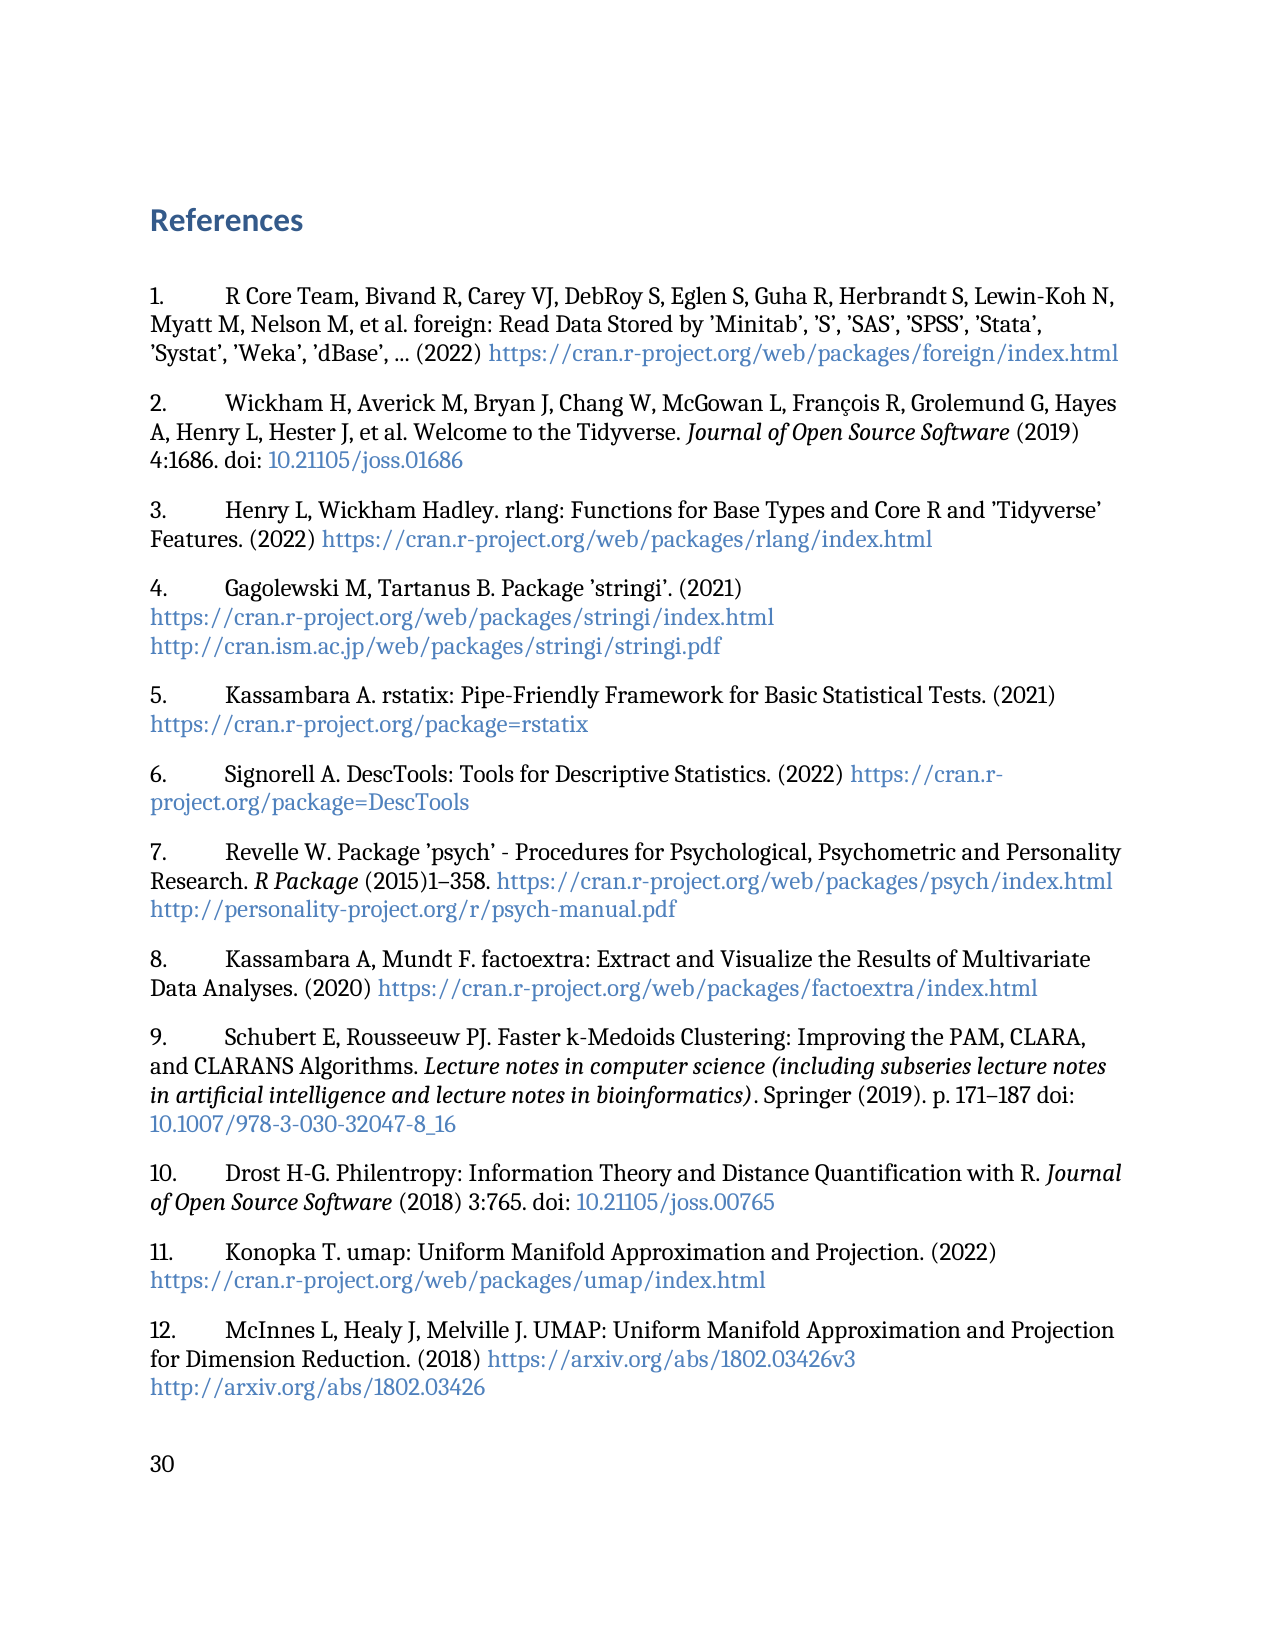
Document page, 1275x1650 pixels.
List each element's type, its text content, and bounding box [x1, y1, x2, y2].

text 9. Schubert E, Rousseeuw PJ. Faster k-Medoids Clustering: Improving the PAM, CLARA, and CLARANS Algorithms. Lecture notes in computer science (including subseries lecture notes in artificial intelligence and lecture notes in bioinformatics). Springer (2019). p. 171–187 doi: 10.1007/978-3-030-32047-8_16 [150, 1023, 1125, 1138]
text 5. Kassambara A. rstatix: Pipe-Friendly Framework for Basic Statistical Tests. (2021) https://cran.r-project.org/package=rstatix [150, 681, 1125, 739]
subtitle References [150, 199, 1125, 240]
text 8. Kassambara A, Mundt F. factoextra: Extract and Visualize the Results of Multivariate Data Analyses. (2020) https://cran.r-project.org/web/packages/factoextra/index.html [150, 945, 1125, 1002]
text 11. Konopka T. umap: Uniform Manifold Approximation and Projection. (2022) https://cran.r-project.org/web/packages/umap/index.html [150, 1237, 1125, 1295]
text 12. McInnes L, Healy J, Melville J. UMAP: Uniform Manifold Approximation and Projection for Dimension Reduction. (2018) https://arxiv.org/abs/1802.03426v3 http://arxiv.org/abs/1802.03426 [150, 1316, 1125, 1402]
text 10. Drost H-G. Philentropy: Information Theory and Distance Quantification with R. Journal of Open Source Software (2018) 3:765. doi: 10.21105/joss.00765 [150, 1159, 1125, 1217]
text 7. Revelle W. Package ’psych’ - Procedures for Psychological, Psychometric and Personality Research. R Package (2015)1–358. https://cran.r-project.org/web/packages/psych/index.html http://personality-project.org/r/psych-manual.pdf [150, 838, 1125, 924]
text 6. Signorell A. DescTools: Tools for Descriptive Statistics. (2022) https://cran.r-project.org/package=DescTools [150, 759, 1125, 817]
text 2. Wickham H, Averick M, Bryan J, Chang W, McGowan L, François R, Grolemund G, Hayes A, Henry L, Hester J, et al. Welcome to the Tidyverse. Journal of Open Source Software (2019) 4:1686. doi: 10.21105/joss.01686 [150, 389, 1125, 475]
text 1. R Core Team, Bivand R, Carey VJ, DebRoy S, Eglen S, Guha R, Herbrandt S, Lewin-Koh N, Myatt M, Nelson M, et al. foreign: Read Data Stored by ’Minitab’, ’S’, ’SAS’, ’SPSS’, ’Stata’, ’Systat’, ’Weka’, ’dBase’, ... (2022) https://cran.r-project.org/web/packages/foreign/index.html [150, 282, 1125, 368]
text 3. Henry L, Wickham Hadley. rlang: Functions for Base Types and Core R and ’Tidyverse’ Features. (2022) https://cran.r-project.org/web/packages/rlang/index.html [150, 496, 1125, 553]
text 4. Gagolewski M, Tartanus B. Package ’stringi’. (2021) https://cran.r-project.org/web/packages/stringi/index.html http://cran.ism.ac.jp/web/packages/stringi/stringi.pdf [150, 574, 1125, 660]
